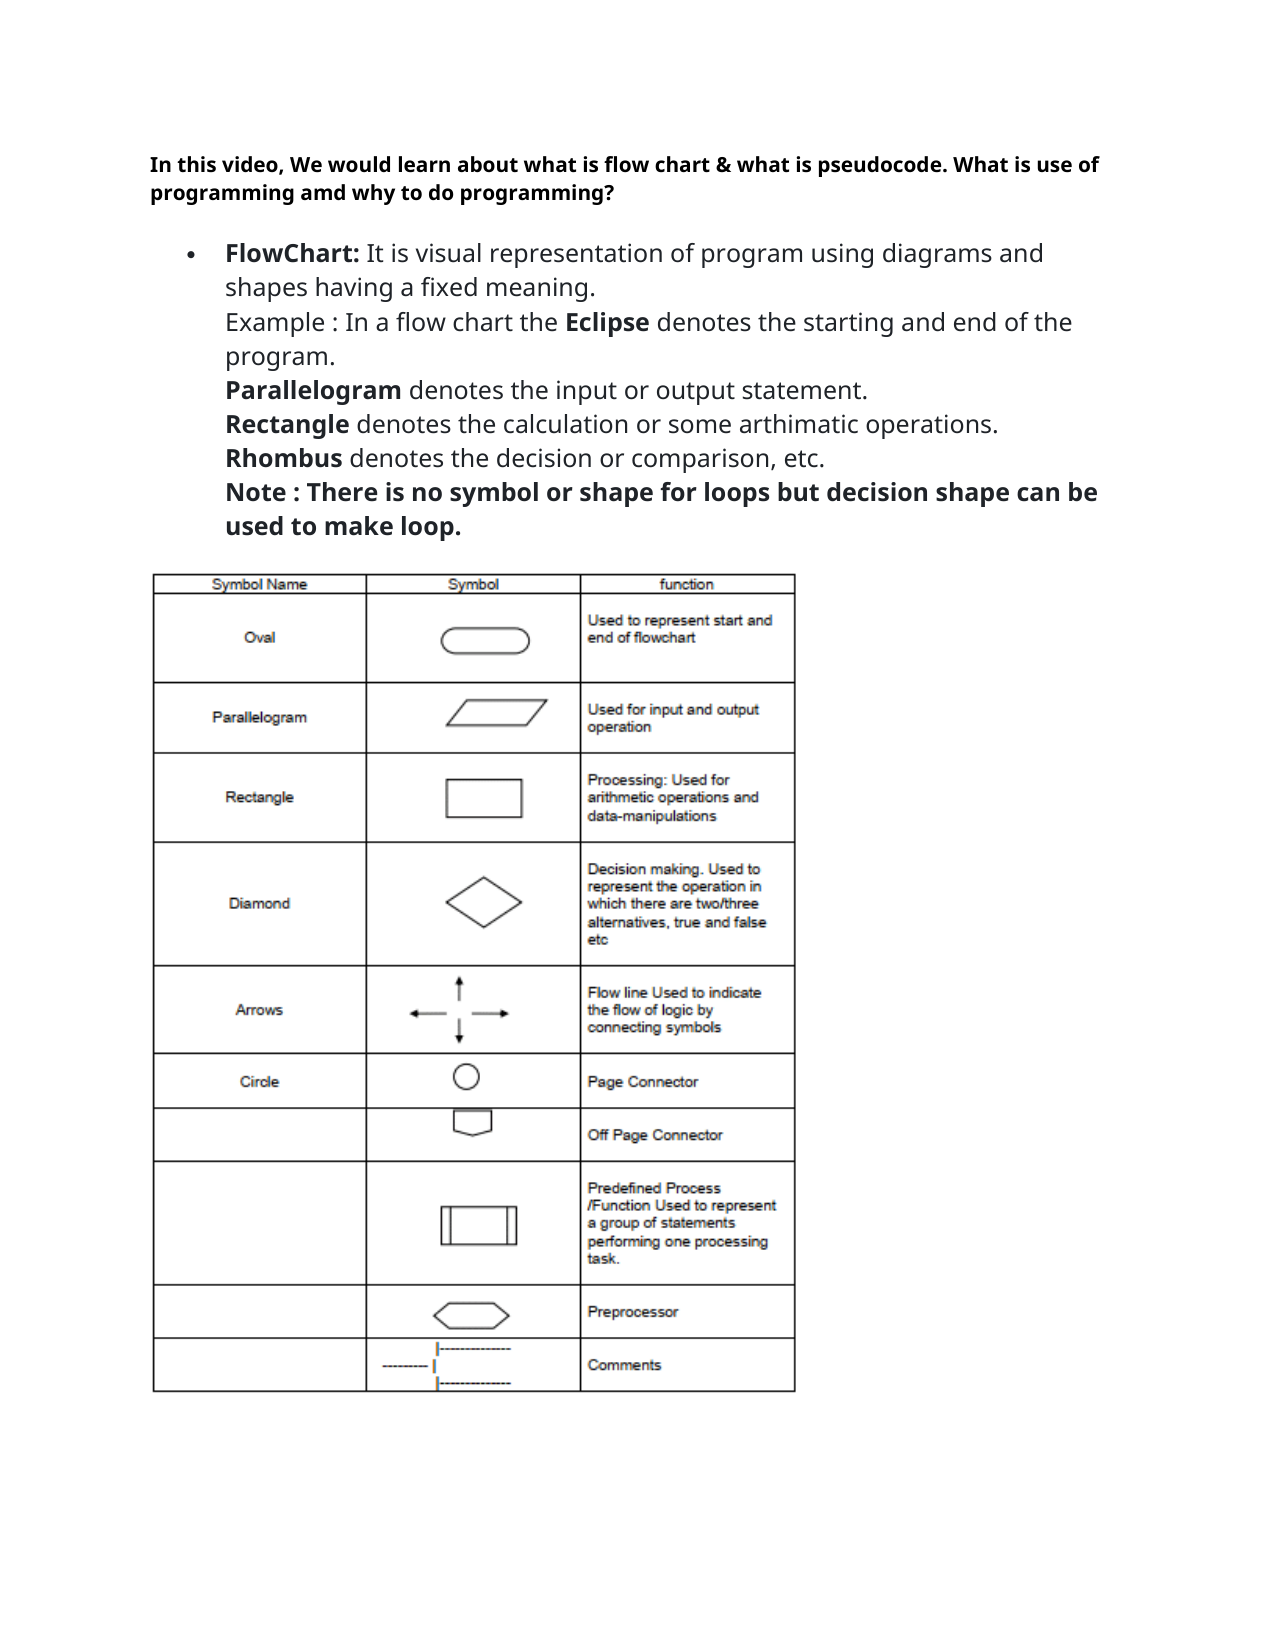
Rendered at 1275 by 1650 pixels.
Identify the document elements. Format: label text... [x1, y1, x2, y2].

text In this video, We would learn about what is flow chart & what is pseudocode. What is use of programming amd why to do programming? [150, 150, 1125, 207]
list FlowChart: It is visual representation of program using diagrams and shapes having a fixed meaning. Example : In a flow chart the Eclipse denotes the starting and end of the program. Parallelogram denotes the input or output statement. Rectangle denotes the calculation or some arthimatic operations. Rhombus denotes the decision or comparison, etc. Note : There is no symbol or shape for loops but decision shape can be used to make loop. [187, 236, 1125, 543]
picture [150, 571, 799, 1397]
